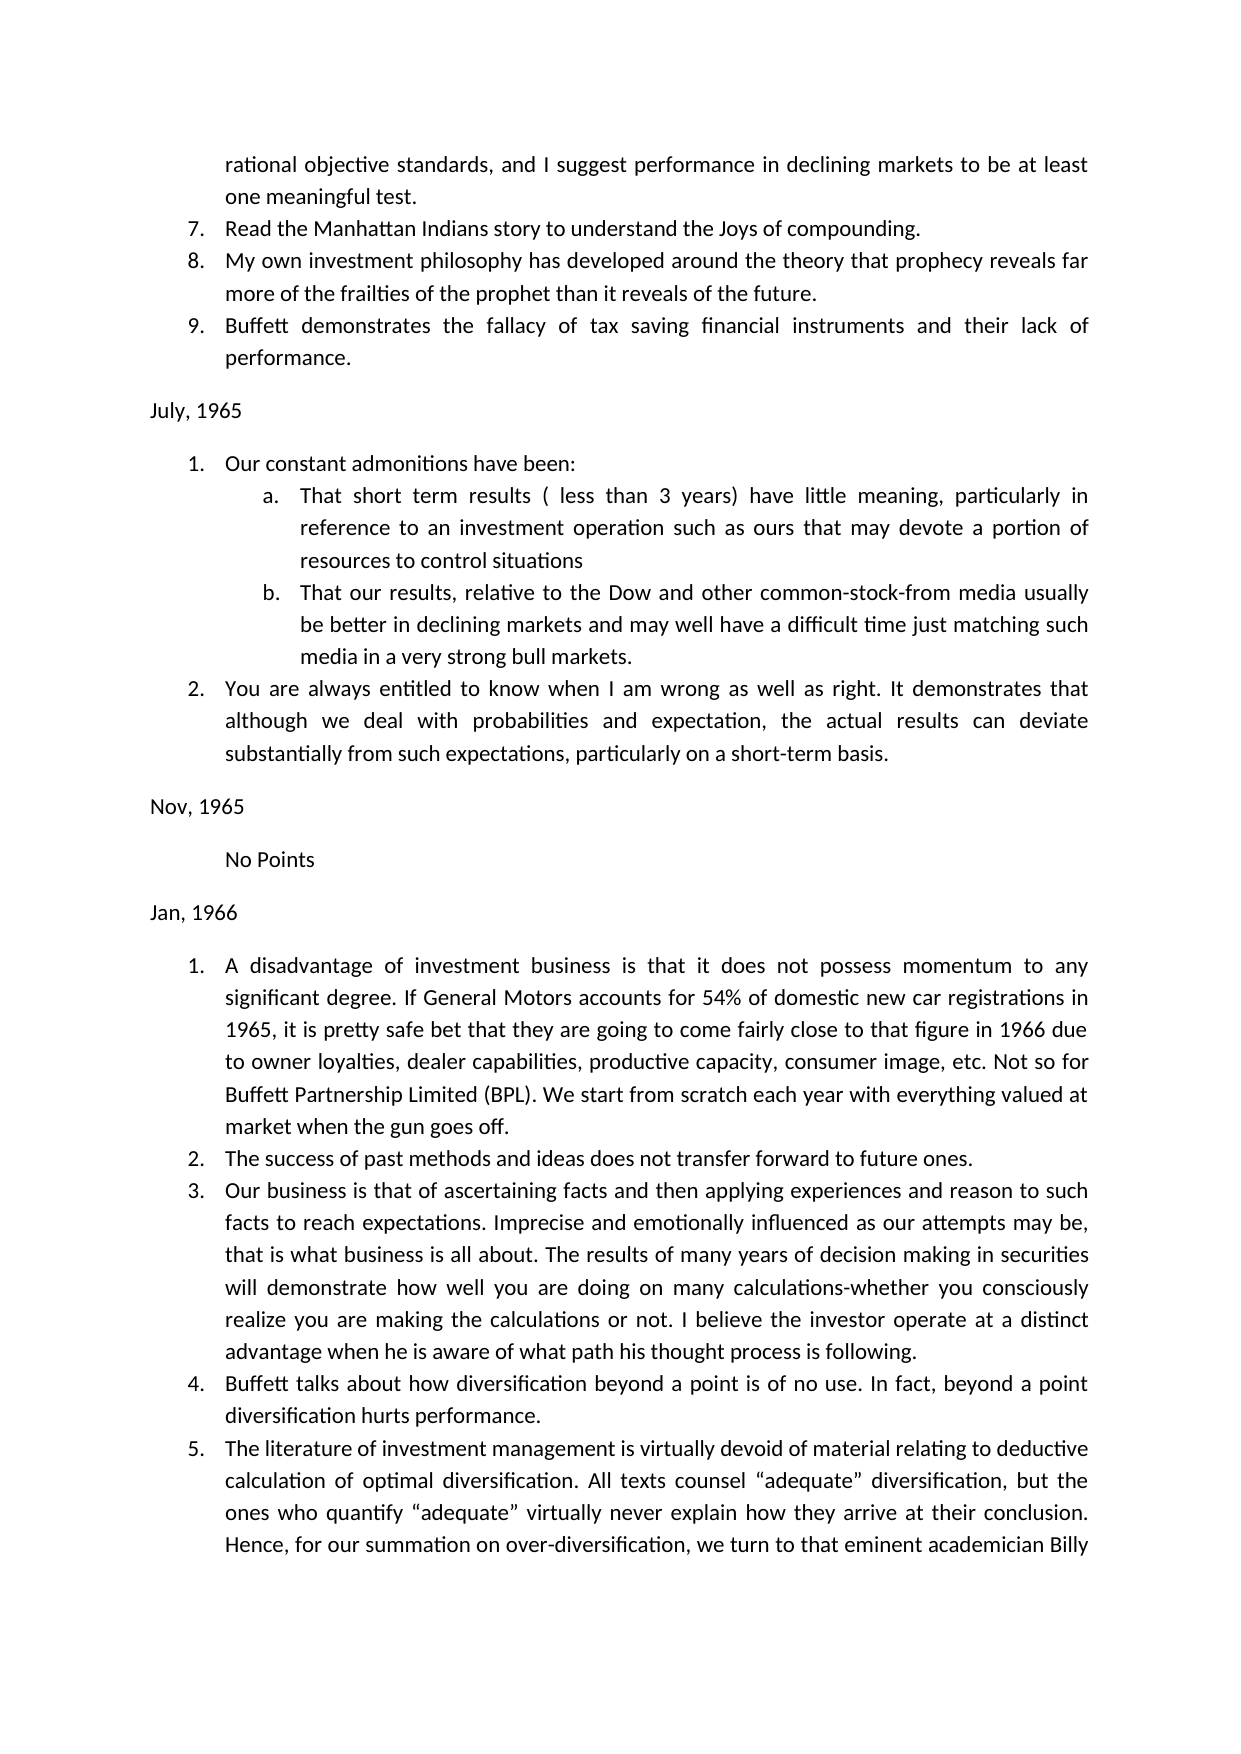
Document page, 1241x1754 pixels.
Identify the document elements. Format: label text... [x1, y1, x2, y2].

list That our results, relative to the Dow and other common-stock-from media usually be better in declining markets and may well have a difficult time just matching such media in a very strong bull markets. [262, 578, 1090, 670]
list Our constant admonitions have been: [187, 449, 1090, 477]
list Buffett demonstrates the fallacy of tax saving financial instruments and their lack of performance. [187, 311, 1090, 371]
list My own investment philosophy has developed around the theory that prophecy reveals far more of the frailties of the prophet than it reveals of the future. [187, 247, 1090, 307]
list Buffett talks about how diversification beyond a point is of no use. In fact, beyond a point diversification hurts performance. [187, 1369, 1090, 1429]
list You are always entitled to know when I am wrong as well as right. It demonstrates that although we deal with probabilities and expectation, the actual results can deviate substantially from such expectations, particularly on a short-term basis. [187, 674, 1090, 767]
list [187, 1434, 1090, 1558]
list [187, 150, 1090, 210]
list That short term results ( less than 3 years) have little meaning, particularly in reference to an investment operation such as ours that may devote a portion of resources to control situations [262, 481, 1090, 574]
list The success of past methods and ideas does not transfer forward to future ones. [187, 1144, 1090, 1172]
list Our business is that of ascertaining facts and then applying experiences and reason to such facts to reach expectations. Imprecise and emotionally influenced as our attempts may be, that is what business is all about. The results of many years of decision making in securities will demonstrate how well you are doing on many calculations-whether you consciously realize you are making the calculations or not. I believe the investor operate at a distinct advantage when he is aware of what path his thought process is following. [187, 1176, 1090, 1365]
text Jan, 1966 [150, 898, 1090, 926]
text Nov, 1965 [150, 792, 1090, 820]
list A disadvantage of investment business is that it does not possess momentum to any significant degree. If General Motors accounts for 54% of domestic new car registrations in 1965, it is pretty safe bet that they are going to come fairly close to that figure in 1966 due to owner loyalties, dealer capabilities, productive capacity, consumer image, etc. Not so for Buffett Partnership Limited (BPL). We start from scratch each year with everything valued at market when the gun goes off. [187, 951, 1090, 1140]
text No Points [150, 845, 1090, 873]
text July, 1965 [150, 396, 1090, 424]
list Read the Manhattan Indians story to understand the Joys of compounding. [187, 214, 1090, 242]
